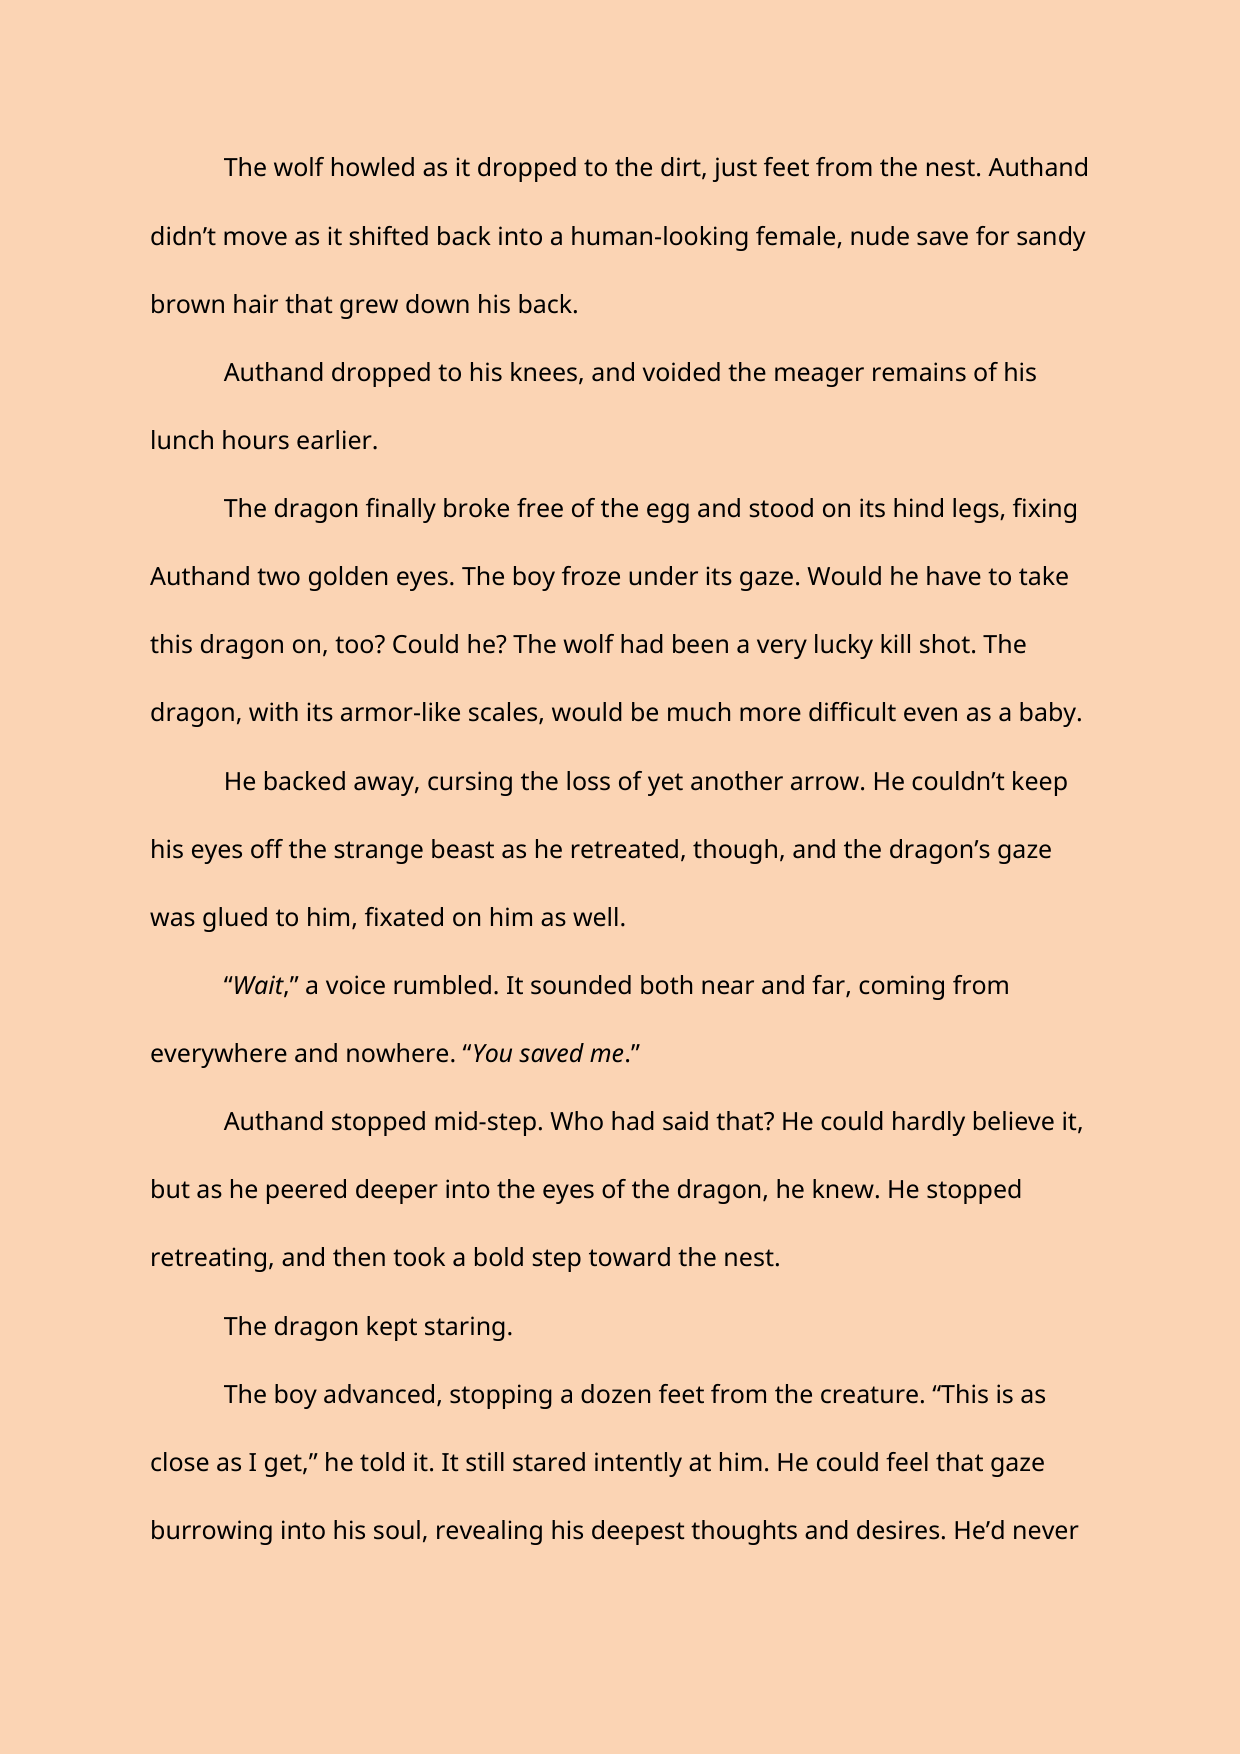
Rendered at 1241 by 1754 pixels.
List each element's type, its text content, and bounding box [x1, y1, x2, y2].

text The dragon finally broke free of the egg and stood on its hind legs, fixing Authand two golden eyes. The boy froze under its gaze. Would he have to take this dragon on, too? Could he? The wolf had been a very lucky kill shot. The dragon, with its armor-like scales, would be much more difficult even as a baby. [150, 491, 1090, 729]
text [150, 1376, 1090, 1547]
text The wolf howled as it dropped to the dirt, just feet from the nest. Authand didn’t move as it shifted back into a human-looking female, nude save for sandy brown hair that grew down his back. [150, 150, 1090, 320]
text Authand dropped to his knees, and voided the meager remains of his lunch hours earlier. [150, 354, 1090, 457]
text “Wait,” a voice rumbled. It sounded both near and far, coming from everywhere and nowhere. “You saved me.” [150, 967, 1090, 1070]
text The dragon kept staring. [150, 1308, 1090, 1342]
text Authand stopped mid-step. Who had said that? He could hardly believe it, but as he peered deeper into the eyes of the dragon, he knew. He stopped retreating, and then took a bold step toward the nest. [150, 1104, 1090, 1274]
text He backed away, cursing the loss of yet another arrow. He couldn’t keep his eyes off the strange beast as he retreated, though, and the dragon’s gaze was glued to him, fixated on him as well. [150, 763, 1090, 933]
